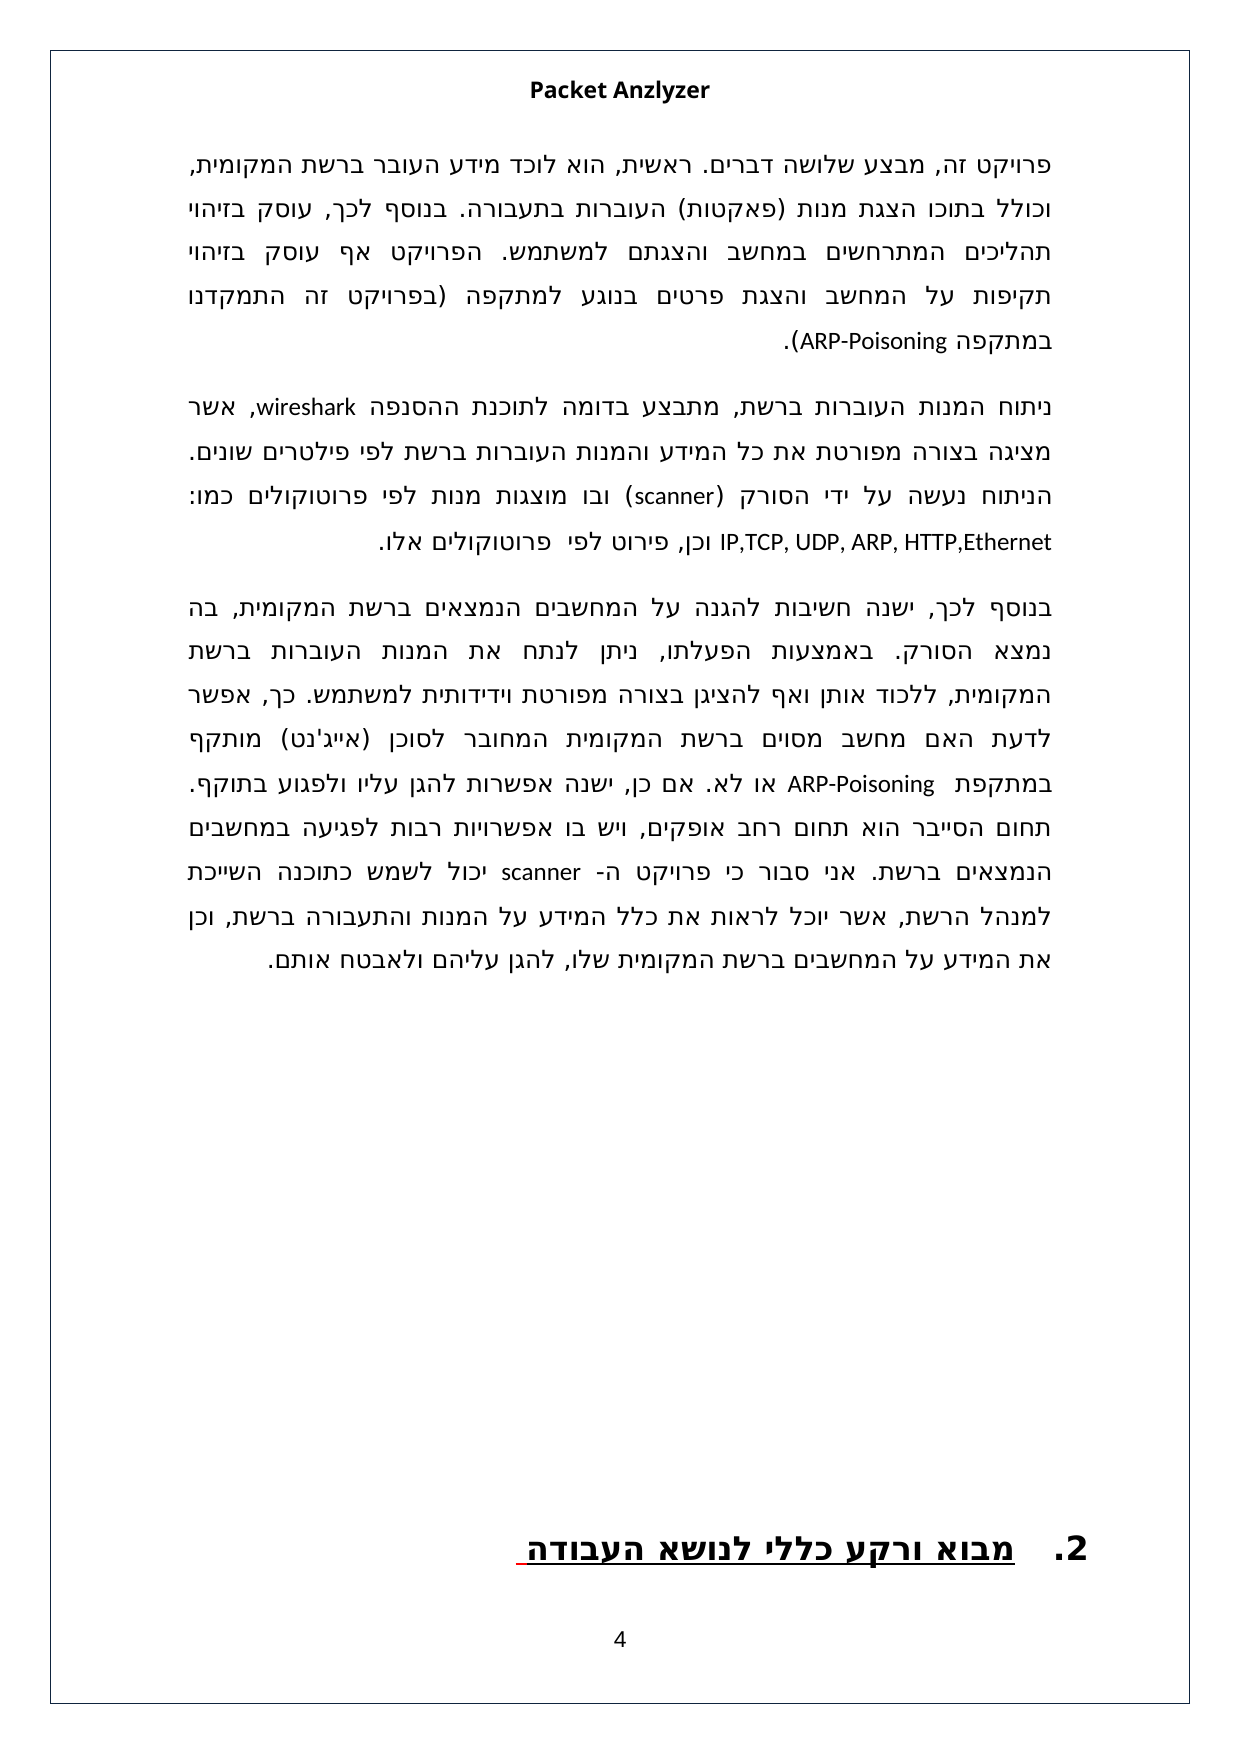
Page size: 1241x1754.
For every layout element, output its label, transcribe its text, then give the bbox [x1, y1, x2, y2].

text פרויקט זה, מבצע שלושה דברים. ראשית, הוא לוכד מידע העובר ברשת המקומית, וכולל בתוכו הצגת מנות (פאקטות) העוברות בתעבורה. בנוסף לכך, עוסק בזיהוי תהליכים המתרחשים במחשב והצגתם למשתמש. הפרויקט אף עוסק בזיהוי תקיפות על המחשב והצגת פרטים בנוגע למתקפה (בפרויקט זה התמקדנו במתקפה ARP-Poisoning). [187, 150, 1053, 356]
text בנוסף לכך, ישנה חשיבות להגנה על המחשבים הנמצאים ברשת המקומית, בה נמצא הסורק. באמצעות הפעלתו, ניתן לנתח את המנות העוברות ברשת המקומית, ללכוד אותן ואף להציגן בצורה מפורטת וידידותית למשתמש. כך, אפשר לדעת האם מחשב מסוים ברשת המקומית המחובר לסוכן (אייג'נט) מותקף במתקפת ARP-Poisoning או לא. אם כן, ישנה אפשרות להגן עליו ולפגוע בתוקף. תחום הסייבר הוא תחום רחב אופקים, ויש בו אפשרויות רבות לפגיעה במחשבים הנמצאים ברשת. אני סבור כי פרויקט ה- scanner יכול לשמש כתוכנה השייכת למנהל הרשת, אשר יוכל לראות את כלל המידע על המנות והתעבורה ברשת, וכן את המידע על המחשבים ברשת המקומית שלו, להגן עליהם ולאבטח אותם. [187, 593, 1053, 974]
text ניתוח המנות העוברות ברשת, מתבצע בדומה לתוכנת ההסנפה wireshark, אשר מציגה בצורה מפורטת את כל המידע והמנות העוברות ברשת לפי פילטרים שונים. הניתוח נעשה על ידי הסורק (scanner) ובו מוצגות מנות לפי פרוטוקולים כמו: IP,TCP, UDP, ARP, HTTP,Ethernet וכן, פירוט לפי פרוטוקולים אלו. [187, 392, 1053, 557]
list מבוא ורקע כללי לנושא העבודה [187, 1530, 1053, 1569]
